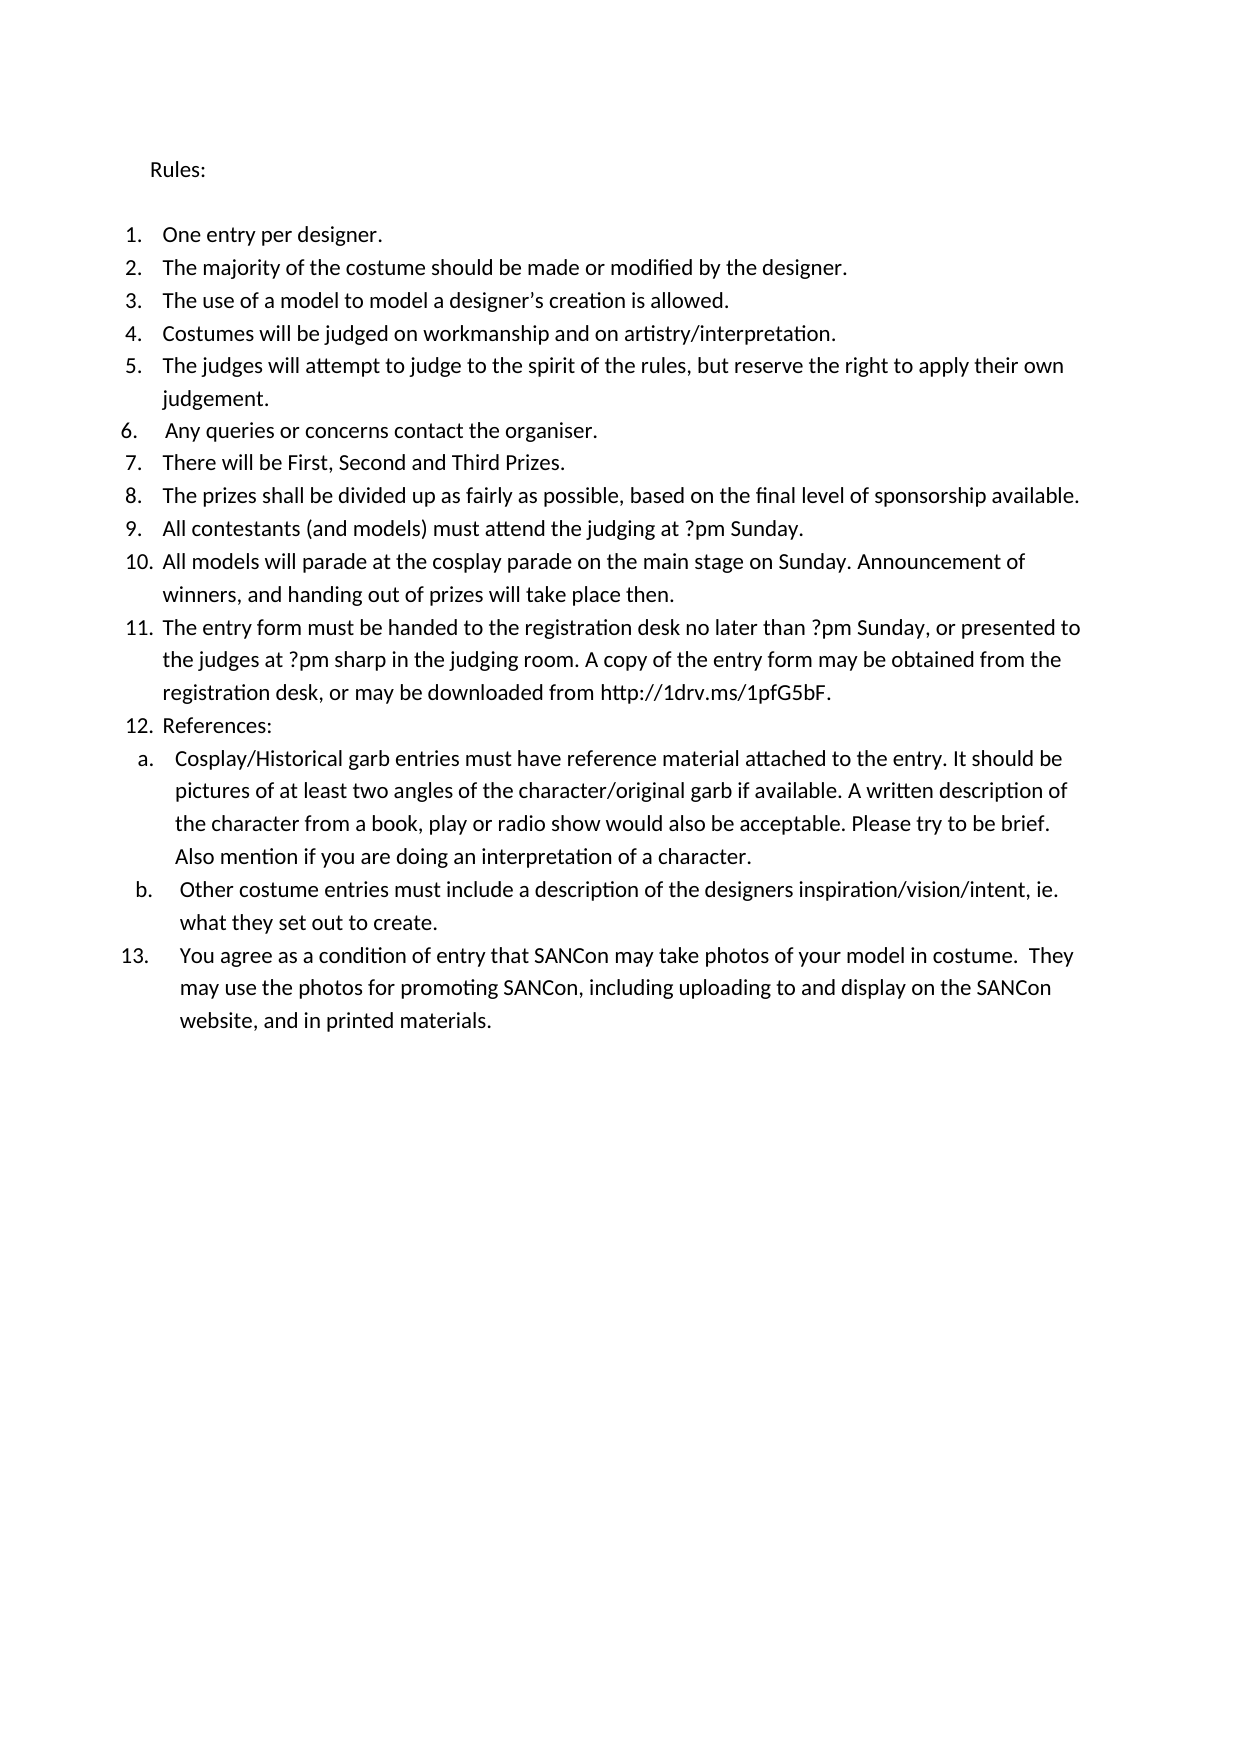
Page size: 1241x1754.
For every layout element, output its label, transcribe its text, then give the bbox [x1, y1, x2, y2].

list All contestants (and models) must attend the judging at ?pm Sunday. [125, 509, 1090, 542]
list The entry form must be handed to the registration desk no later than ?pm Sunday, or presented to the judges at ?pm sharp in the judging room. A copy of the entry form may be obtained from the registration desk, or may be downloaded from http://1drv.ms/1pfG5bF. [125, 608, 1090, 706]
list You agree as a condition of entry that SANCon may take photos of your model in costume. They may use the photos for promoting SANCon, including uploading to and display on the SANCon website, and in printed materials. [120, 936, 1090, 1034]
list There will be First, Second and Third Prizes. [125, 444, 1090, 477]
list All models will parade at the cosplay parade on the main stage on Sunday. Announcement of winners, and handing out of prizes will take place then. [125, 542, 1090, 608]
list The prizes shall be divided up as fairly as possible, based on the final level of sponsorship available. [125, 477, 1090, 509]
list The judges will attempt to judge to the spirit of the rules, but reserve the right to apply their own judgement. [125, 347, 1090, 412]
list Costumes will be judged on workmanship and on artistry/interpretation. [125, 314, 1090, 347]
list Any queries or concerns contact the organiser. [120, 412, 1090, 444]
list The majority of the costume should be made or modified by the designer. [125, 248, 1090, 281]
list The use of a model to model a designer’s creation is allowed. [125, 281, 1090, 314]
list Cosplay/Historical garb entries must have reference material attached to the entry. It should be pictures of at least two angles of the character/original garb if available. A written description of the character from a book, play or radio show would also be acceptable. Please try to be brief. Also mention if you are doing an interpretation of a character. [137, 739, 1090, 870]
list Other costume entries must include a description of the designers inspiration/vision/intent, ie. what they set out to create. [135, 870, 1090, 936]
text Rules: [150, 150, 1090, 183]
list One entry per designer. [125, 216, 1090, 248]
list References: [125, 706, 1090, 739]
